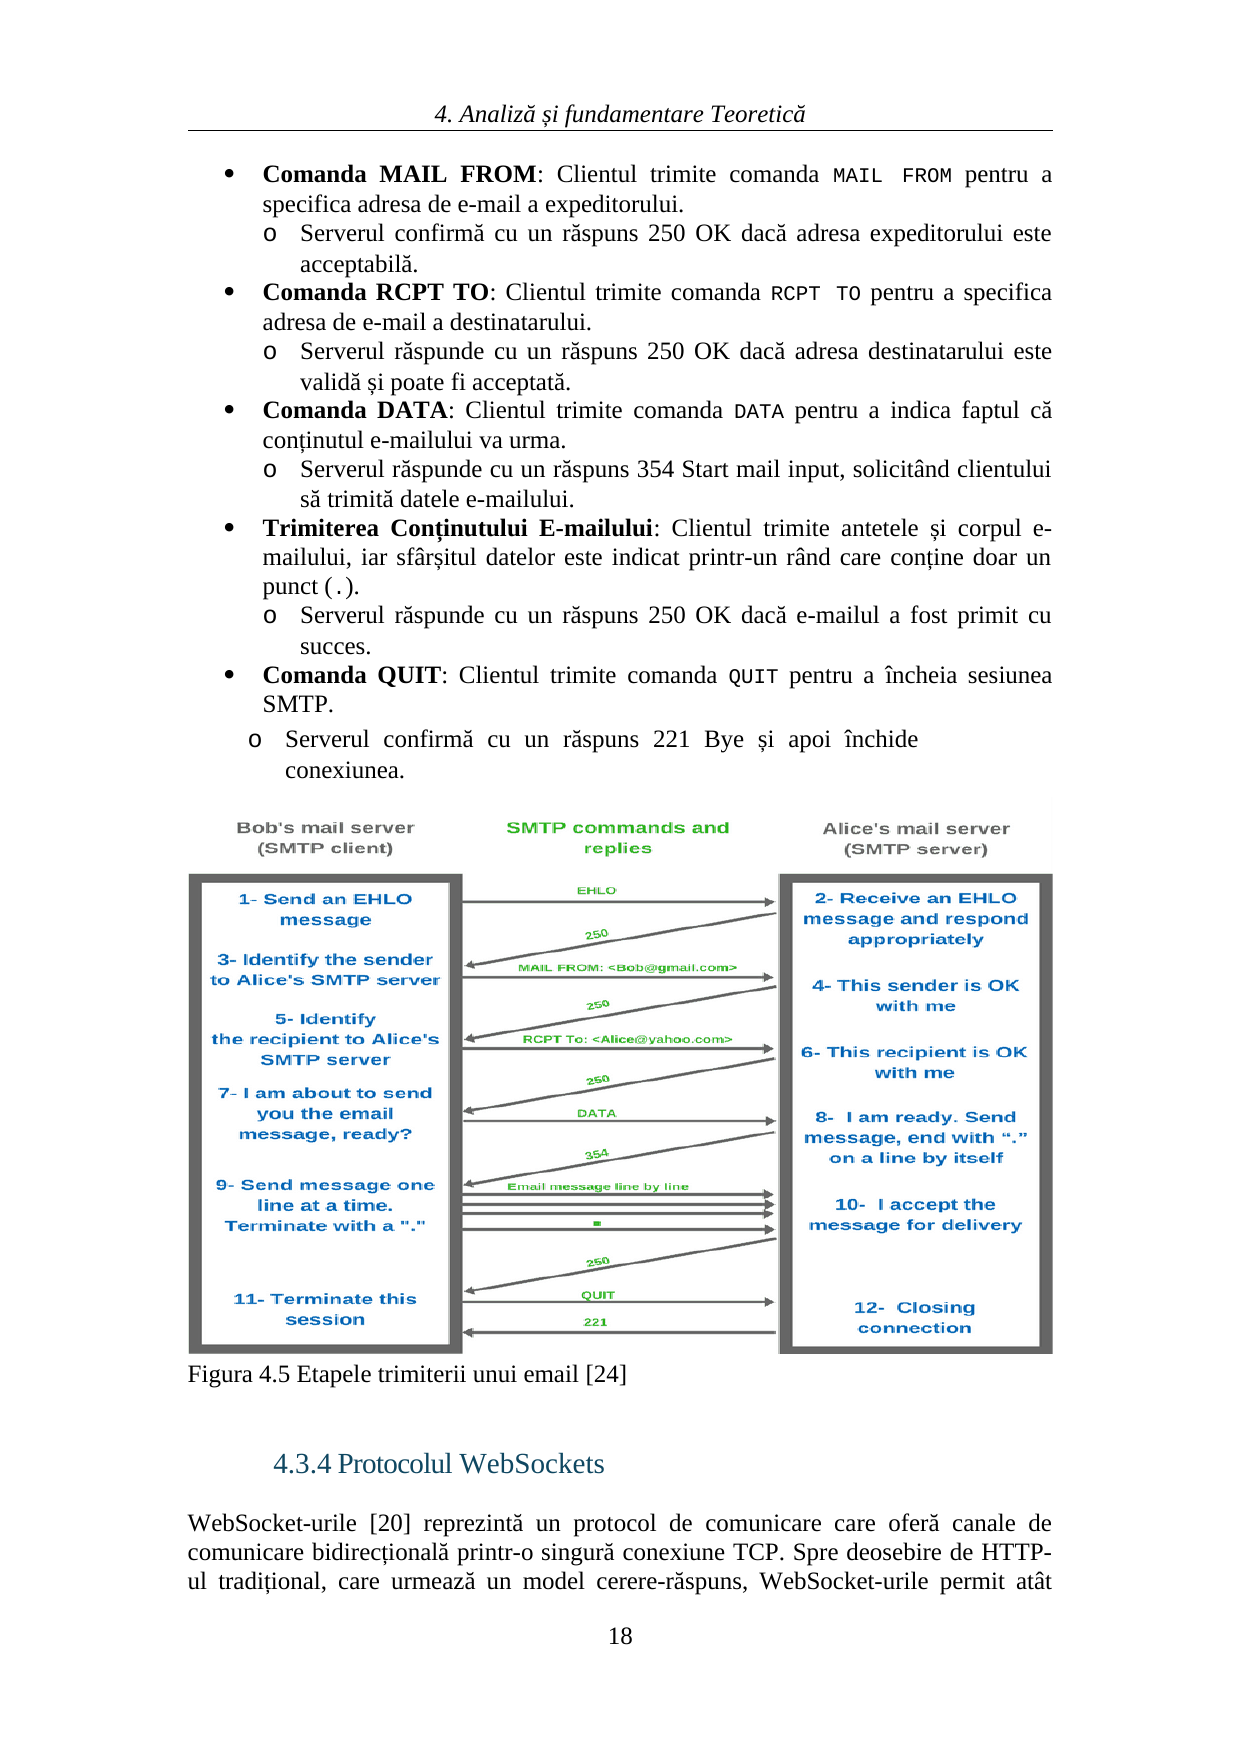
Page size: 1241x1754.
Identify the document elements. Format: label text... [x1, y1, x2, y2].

list Trimiterea Conținutului E-mailului: Clientul trimite antetele și corpul e-mailului, iar sfârșitul datelor este indicat printr-un rând care conține doar un punct (.). [225, 513, 1053, 600]
list Serverul răspunde cu un răspuns 354 Start mail input, solicitând clientului să trimită datele e-mailului. [262, 454, 1053, 513]
list Serverul răspunde cu un răspuns 250 OK dacă adresa destinatarului este validă și poate fi acceptată. [262, 336, 1053, 395]
list Serverul confirmă cu un răspuns 250 OK dacă adresa expeditorului este acceptabilă. [262, 218, 1053, 277]
subtitle Protocolul WebSockets [273, 1446, 919, 1480]
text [187, 1508, 1053, 1595]
list Serverul confirmă cu un răspuns 221 Bye și apoi închide conexiunea. [247, 724, 919, 784]
list Comanda RCPT TO: Clientul trimite comanda RCPT TO pentru a specifica adresa de e-mail a destinatarului. [225, 277, 1053, 336]
list Serverul răspunde cu un răspuns 250 OK dacă e-mailul a fost primit cu succes. [262, 600, 1053, 660]
list Comanda DATA: Clientul trimite comanda DATA pentru a indica faptul că conținutul e-mailului va urma. [225, 395, 1053, 454]
list Comanda QUIT: Clientul trimite comanda QUIT pentru a încheia sesiunea SMTP. [225, 660, 1053, 718]
picture [188, 797, 1053, 1354]
list Comanda MAIL FROM: Clientul trimite comanda MAIL FROM pentru a specifica adresa de e-mail a expeditorului. [225, 159, 1053, 218]
